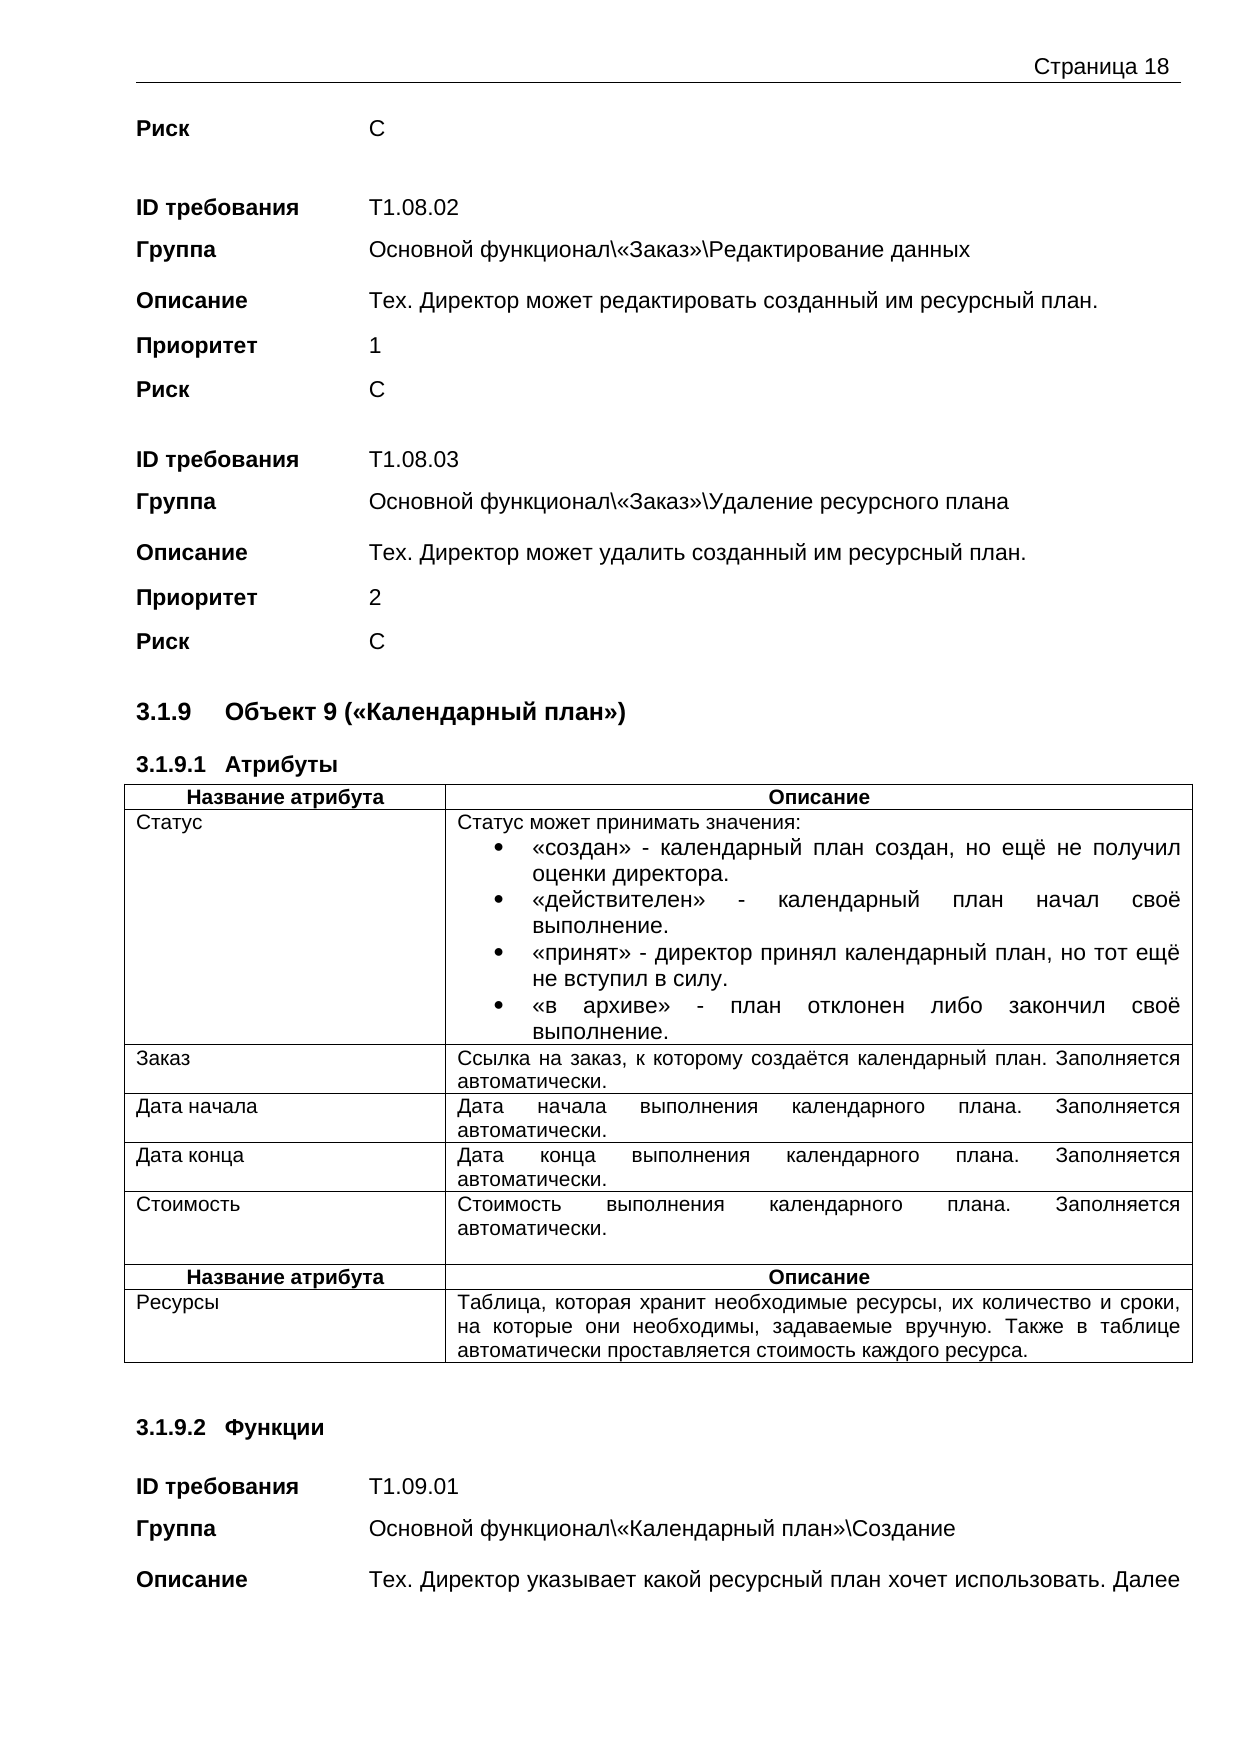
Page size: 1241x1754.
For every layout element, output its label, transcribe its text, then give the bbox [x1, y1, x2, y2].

table_cell Описание [125, 539, 357, 584]
table_cell Стоимость [125, 1192, 445, 1264]
table_cell Стоимость выполнения календарного плана. Заполняется автоматически. [446, 1192, 1192, 1264]
table_cell Т1.08.02 [357, 194, 1192, 236]
table_cell Основной функционал\«Заказ»\Удаление ресурсного плана [357, 488, 1192, 539]
table_cell Риск [125, 628, 357, 672]
table_header Т1.08.03 [357, 446, 1192, 488]
table_header ID требования [125, 446, 357, 488]
table_cell Риск [125, 376, 357, 420]
table_cell Дата начала выполнения календарного плана. Заполняется автоматически. [446, 1094, 1192, 1142]
subtitle Атрибуты [136, 751, 1181, 777]
table_cell Тех. Директор может редактировать созданный им ресурсный план. [357, 287, 1192, 332]
table_cell Дата конца выполнения календарного плана. Заполняется автоматически. [446, 1143, 1192, 1191]
table_cell C [357, 376, 1192, 420]
table_cell Ссылка на заказ, к которому создаётся календарный план. Заполняется автоматически. [446, 1045, 1192, 1093]
table_cell C [357, 628, 1192, 672]
table_cell Описание [446, 1265, 1192, 1289]
table_cell ID требования [125, 194, 357, 236]
table_cell Заказ [125, 1045, 445, 1093]
table_cell Дата конца [125, 1143, 445, 1191]
table_header Т1.09.01 [357, 1473, 1192, 1515]
table_cell Группа [125, 488, 357, 539]
table_cell Тех. Директор может удалить созданный им ресурсный план. [357, 539, 1192, 584]
table_cell Ресурсы [125, 1290, 445, 1362]
table_cell Таблица, которая хранит необходимые ресурсы, их количество и сроки, на которые они необходимы, задаваемые вручную. Также в таблице автоматически проставляется стоимость каждого ресурса. [446, 1290, 1192, 1362]
table_header Название атрибута [125, 785, 445, 808]
table_cell Группа [125, 1515, 357, 1566]
table_cell Приоритет [125, 584, 357, 628]
subtitle Объект 9 («Календарный план») [136, 697, 1181, 726]
subtitle Функции [136, 1414, 1181, 1441]
table_cell Приоритет [125, 332, 357, 376]
table_header ID требования [125, 1473, 357, 1515]
table_cell Основной функционал\«Заказ»\Редактирование данных [357, 236, 1192, 287]
table_cell Дата начала [125, 1094, 445, 1142]
table_cell Статус [125, 810, 445, 1044]
table_cell Риск [125, 115, 357, 194]
table_cell 2 [357, 584, 1192, 628]
table_cell Описание [125, 1566, 357, 1604]
table_header Описание [446, 785, 1192, 808]
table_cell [357, 1566, 1192, 1604]
table_cell C [357, 115, 1192, 194]
table_cell Статус может принимать значения: «создан» - календарный план создан, но ещё не получил оценки директора. «действителен» - календарный план начал своё выполнение. «принят» - директор принял календарный план, но тот ещё не вступил в силу. «в архиве» - план отклонен либо закончил своё выполнение. [446, 810, 1192, 1044]
table_cell Основной функционал\«Календарный план»\Создание [357, 1515, 1192, 1566]
table_cell Группа [125, 236, 357, 287]
table_cell Название атрибута [125, 1265, 445, 1289]
table_cell 1 [357, 332, 1192, 376]
table_cell Описание [125, 287, 357, 332]
